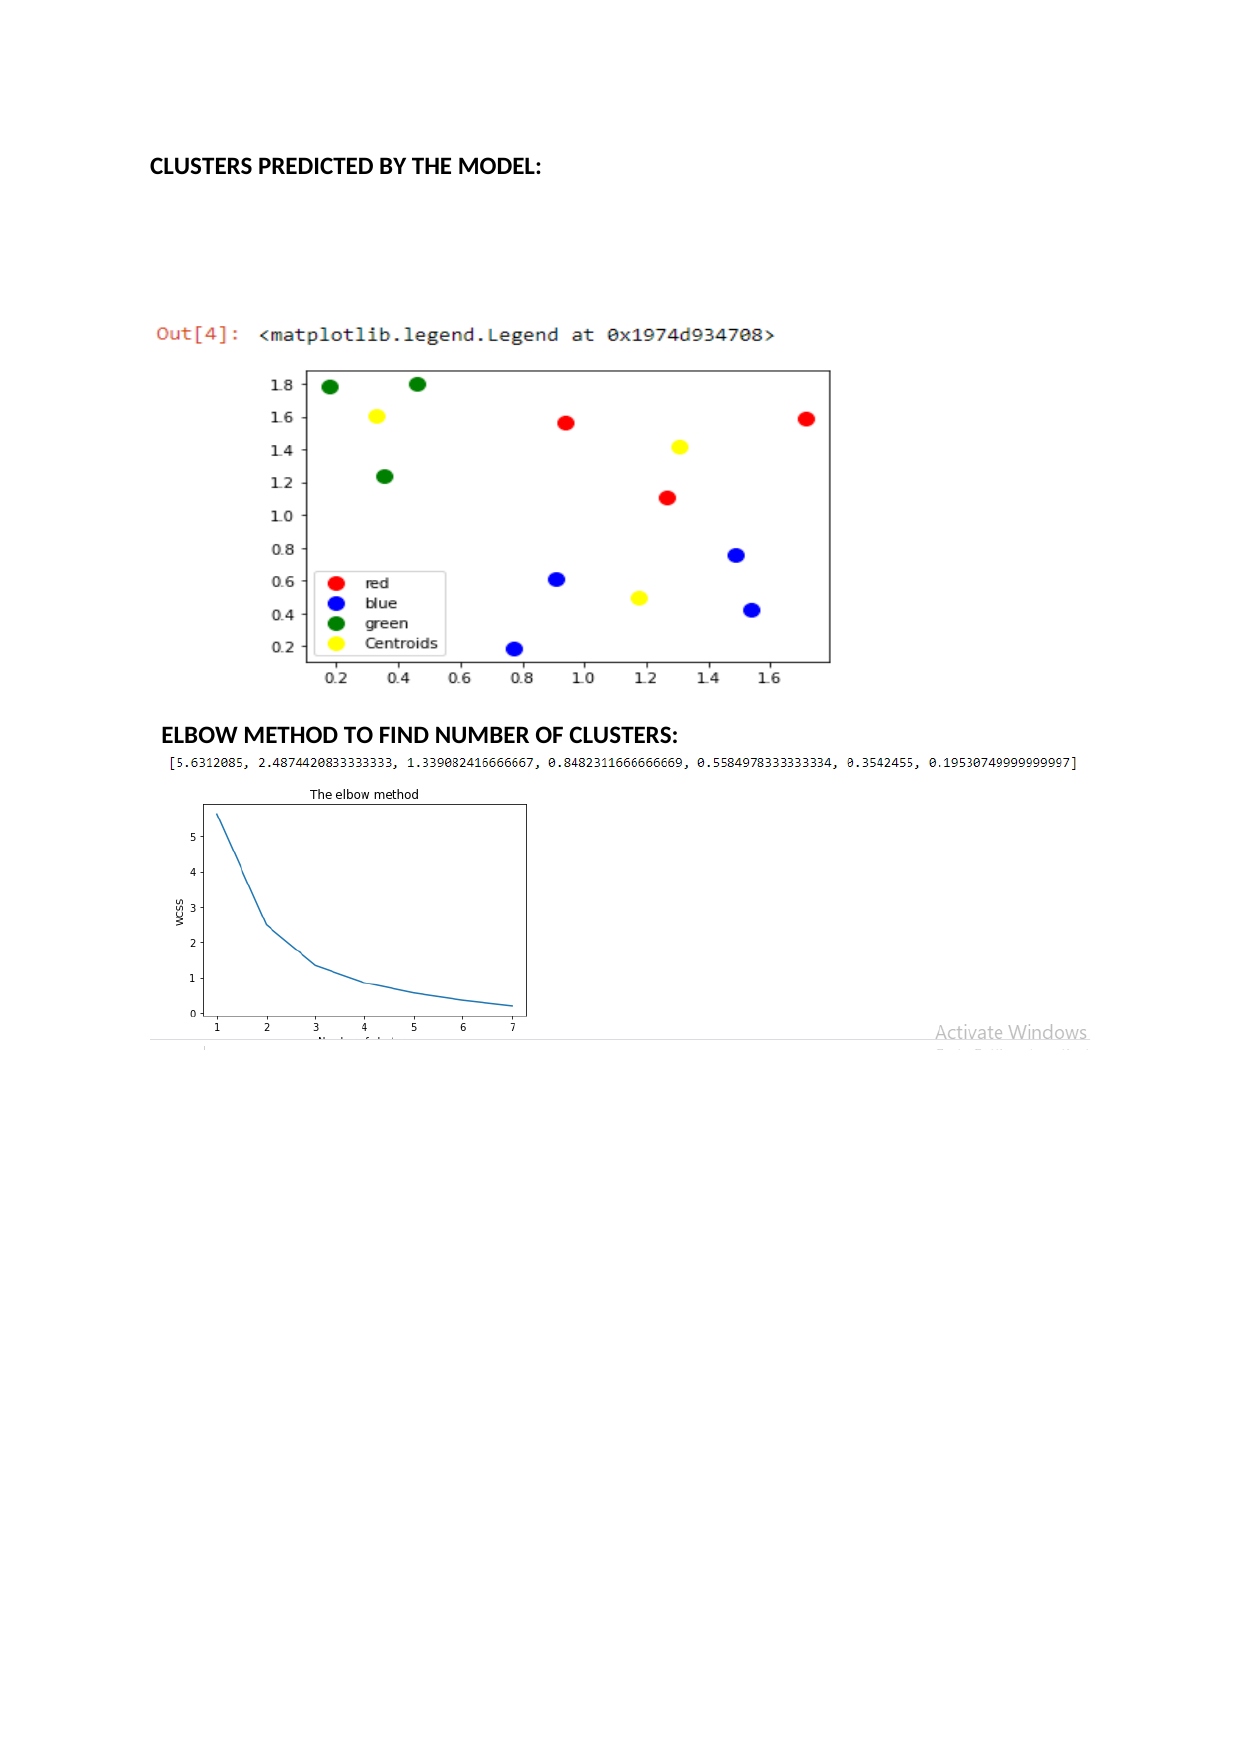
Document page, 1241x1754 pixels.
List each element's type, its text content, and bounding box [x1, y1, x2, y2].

picture [150, 753, 1091, 1050]
text ELBOW METHOD TO FIND NUMBER OF CLUSTERS: [150, 719, 1090, 753]
text CLUSTERS PREDICTED BY THE MODEL: [150, 150, 1090, 181]
picture [150, 317, 909, 694]
